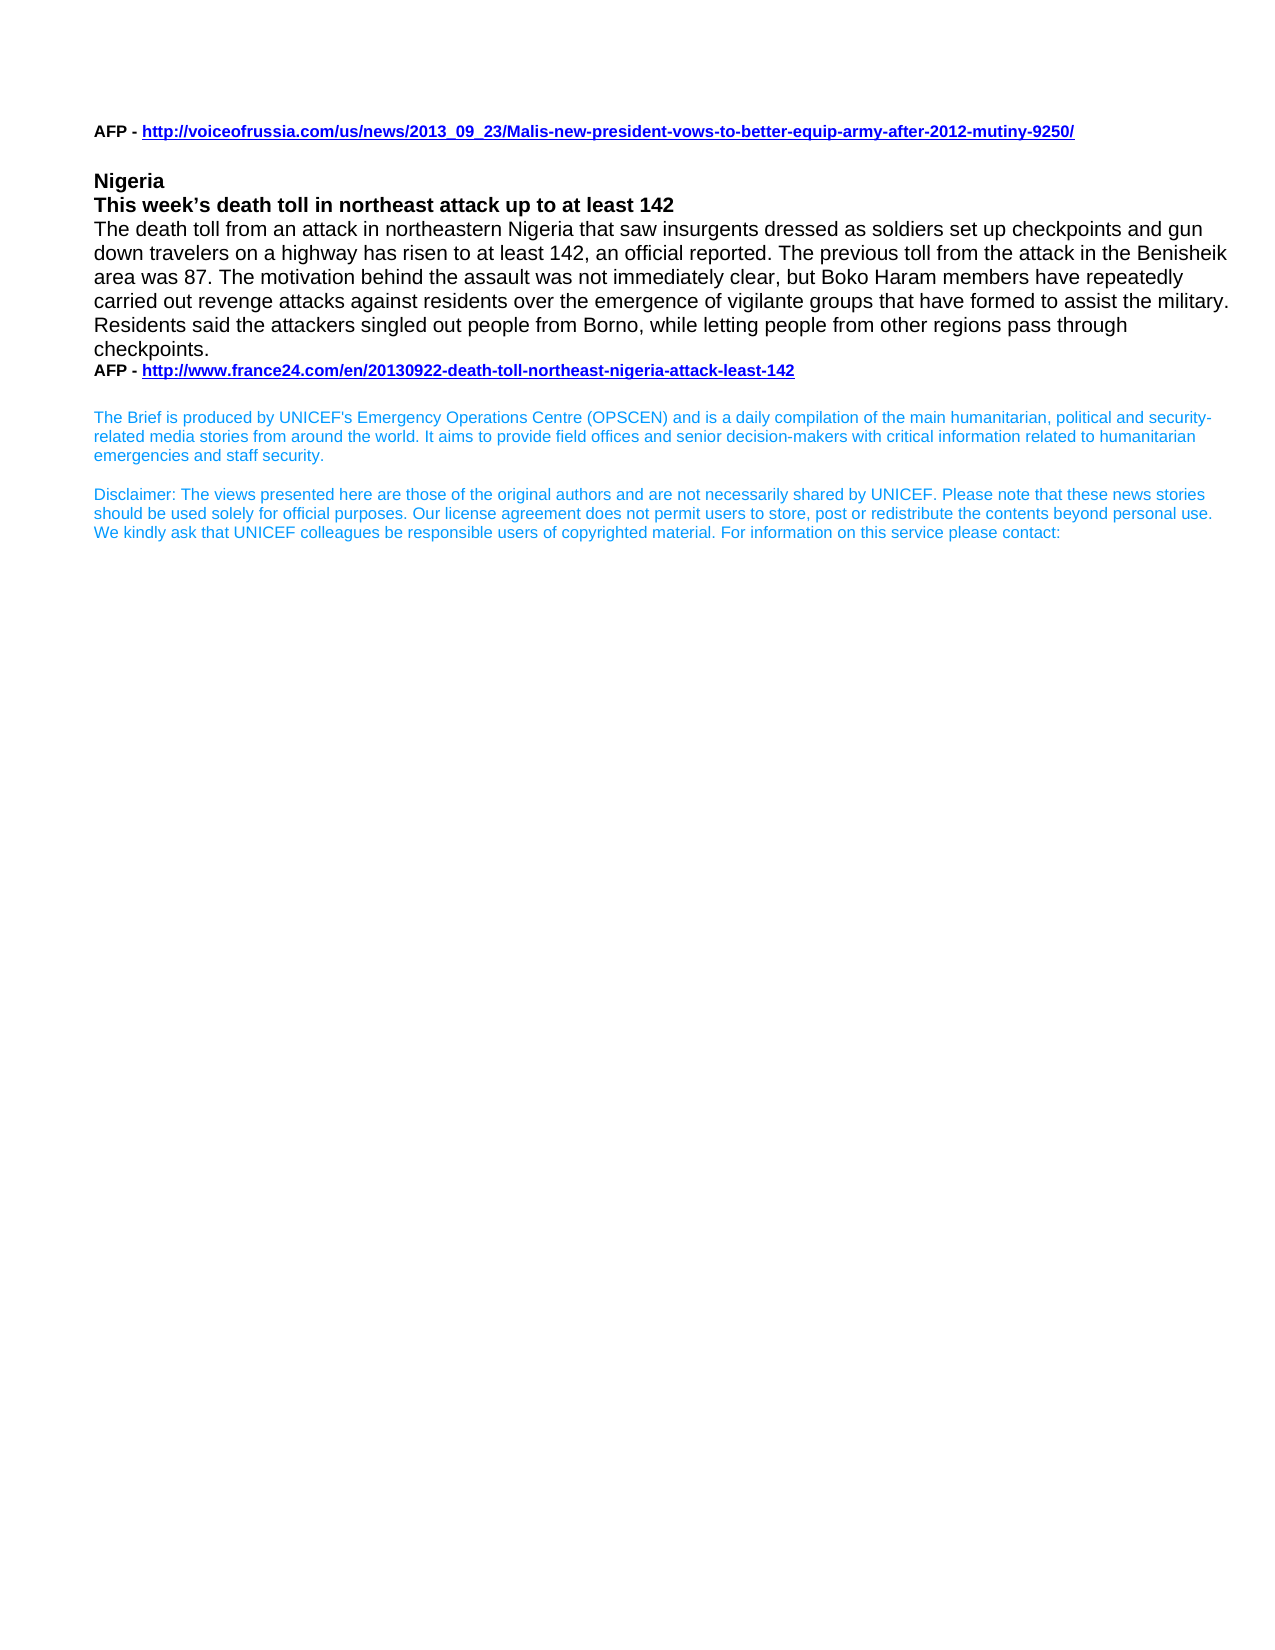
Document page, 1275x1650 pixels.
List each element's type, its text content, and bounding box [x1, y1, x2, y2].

text The death toll from an attack in northeastern Nigeria that saw insurgents dressed as soldiers set up checkpoints and gun down travelers on a highway has risen to at least 142, an official reported. The previous toll from the attack in the Benisheik area was 87. The motivation behind the assault was not immediately clear, but Boko Haram members have repeatedly carried out revenge attacks against residents over the emergence of vigilante groups that have formed to assist the military. Residents said the attackers singled out people from Borno, while letting people from other regions pass through checkpoints. [94, 217, 1237, 361]
text The Brief is produced by UNICEF's Emergency Operations Centre (OPSCEN) and is a daily compilation of the main humanitarian, political and security-related media stories from around the world. It aims to provide field offices and senior decision-makers with critical information related to humanitarian emergencies and staff security. [94, 408, 1237, 465]
text AFP - http://voiceofrussia.com/us/news/2013_09_23/Malis-new-president-vows-to-better-equip-army-after-2012-mutiny-9250/ [94, 122, 1237, 141]
text Nigeria [94, 169, 1237, 193]
text This week’s death toll in northeast attack up to at least 142 [94, 193, 1237, 217]
text Disclaimer: The views presented here are those of the original authors and are not necessarily shared by UNICEF. Please note that these news stories should be used solely for official purposes. Our license agreement does not permit users to store, post or redistribute the contents beyond personal use. We kindly ask that UNICEF colleagues be responsible users of copyrighted material. For information on this service please contact: [94, 484, 1237, 542]
text AFP - http://www.france24.com/en/20130922-death-toll-northeast-nigeria-attack-least-142 [94, 361, 1237, 380]
